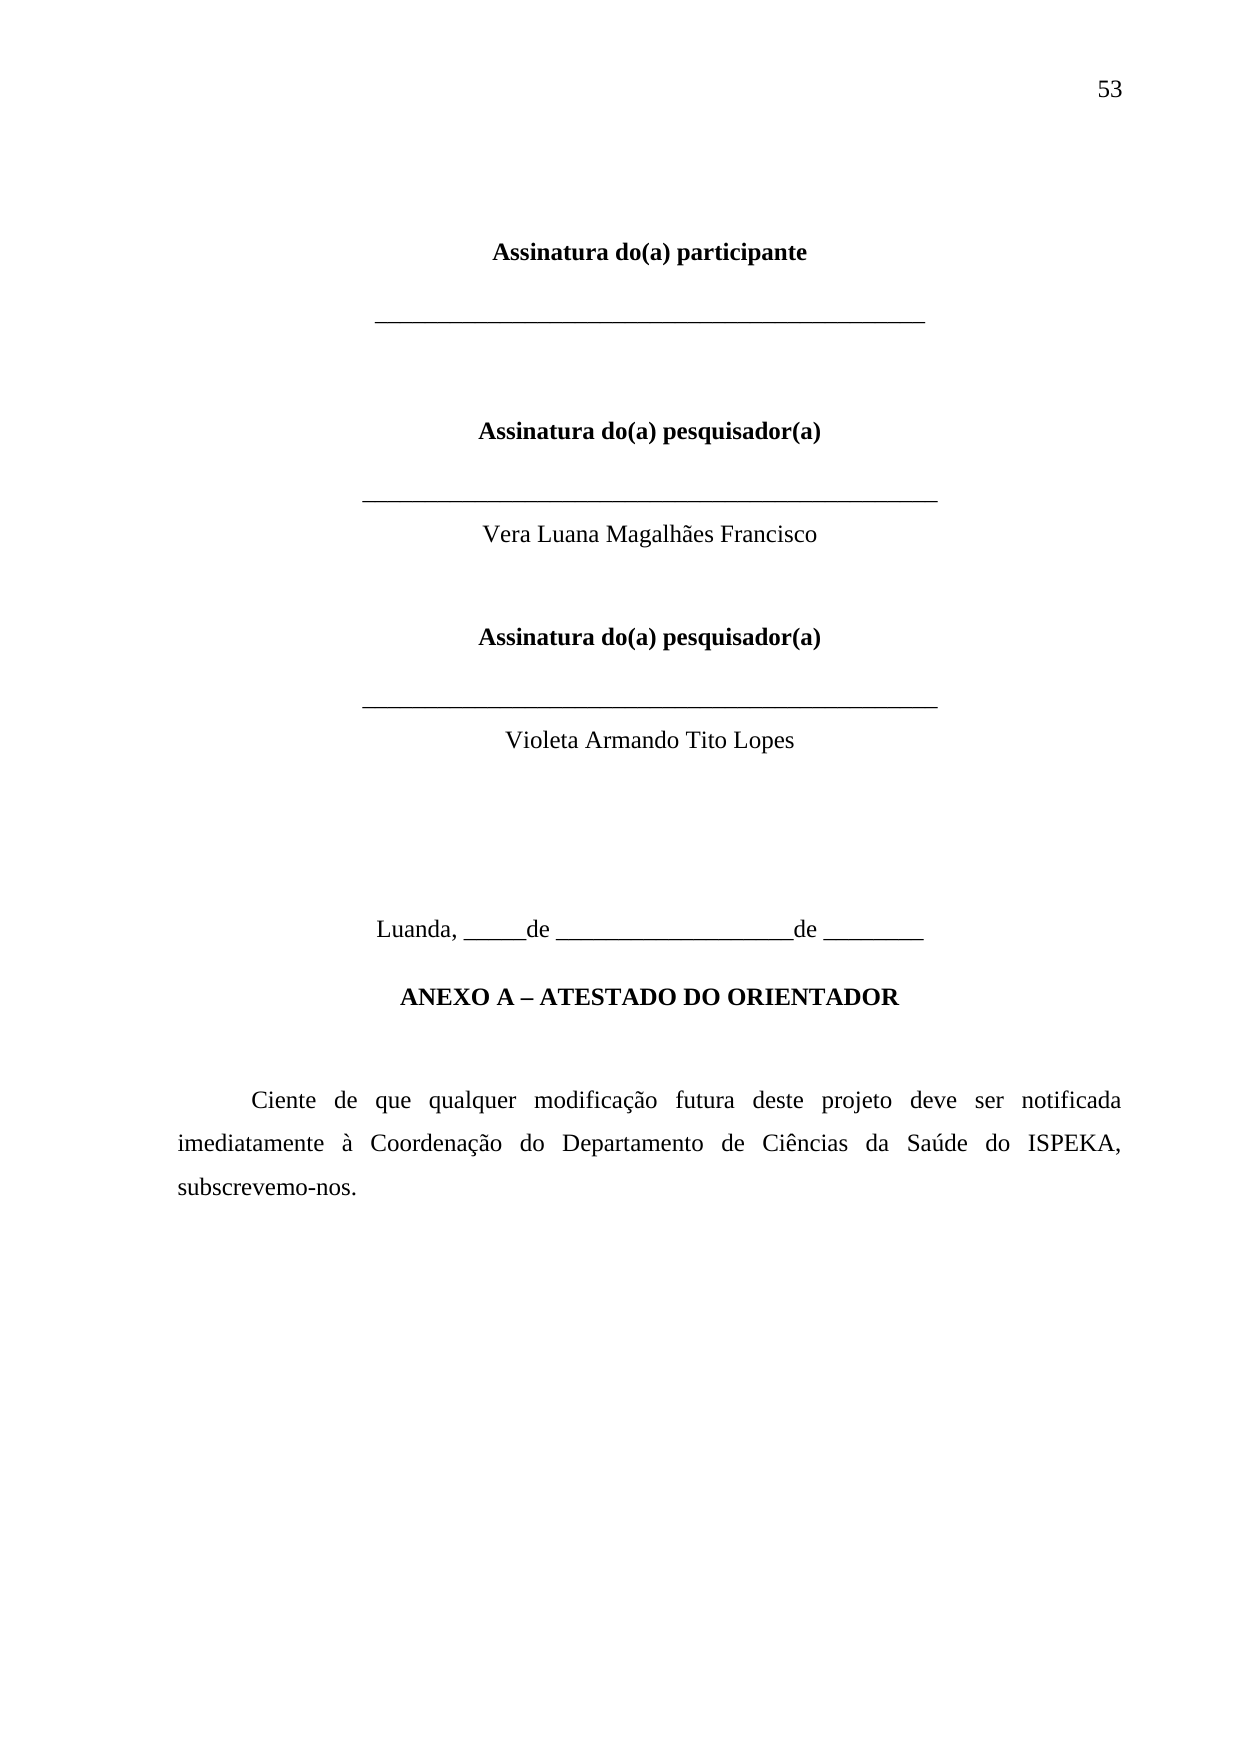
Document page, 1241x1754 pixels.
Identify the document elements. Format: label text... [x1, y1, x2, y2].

text ______________________________________________ [177, 682, 1122, 711]
text Luanda, _____de ___________________de ________ [177, 914, 1122, 943]
subtitle ANEXO A – ATESTADO DO ORIENTADOR [177, 982, 1122, 1011]
text Violeta Armando Tito Lopes [177, 725, 1122, 754]
text Assinatura do(a) pesquisador(a) [177, 416, 1122, 445]
text ______________________________________________ [177, 476, 1122, 505]
text ____________________________________________ [177, 297, 1122, 326]
text Ciente de que qualquer modificação futura deste projeto deve ser notificada imediatamente à Coordenação do Departamento de Ciências da Saúde do ISPEKA, subscrevemo-nos. [177, 1085, 1122, 1200]
text Vera Luana Magalhães Francisco [177, 519, 1122, 548]
text Assinatura do(a) pesquisador(a) [177, 622, 1122, 651]
text Assinatura do(a) participante [177, 237, 1122, 266]
